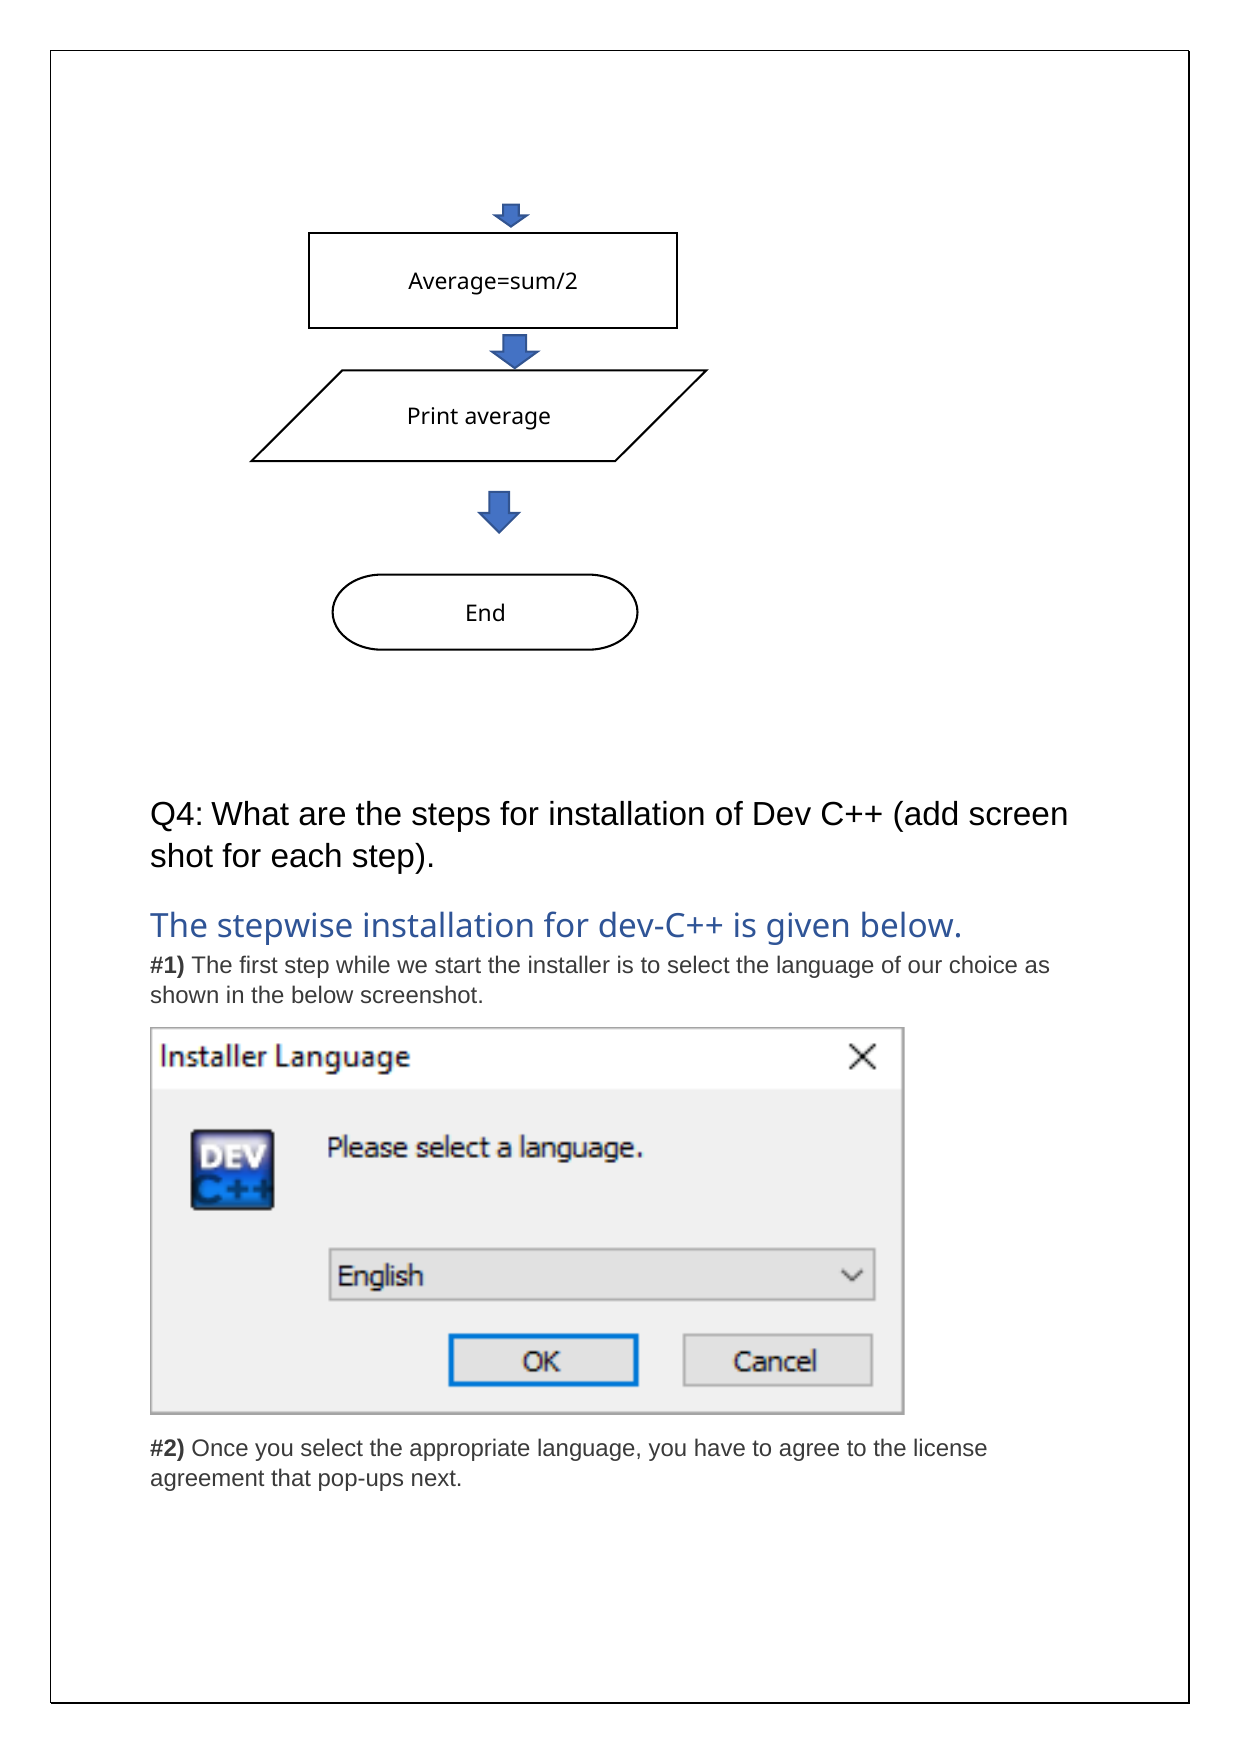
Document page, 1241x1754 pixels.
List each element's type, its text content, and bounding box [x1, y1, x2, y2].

text #1) The first step while we start the installer is to select the language of our choice as shown in the below screenshot. [150, 951, 1089, 1009]
subtitle The stepwise installation for dev-C++ is given below. [150, 902, 1089, 948]
text Q4: What are the steps for installation of Dev C++ (add screen shot for each step). [150, 794, 1089, 874]
picture [150, 1027, 905, 1415]
text #2) Once you select the appropriate language, you have to agree to the license agreement that pop-ups next. [150, 1434, 1089, 1491]
